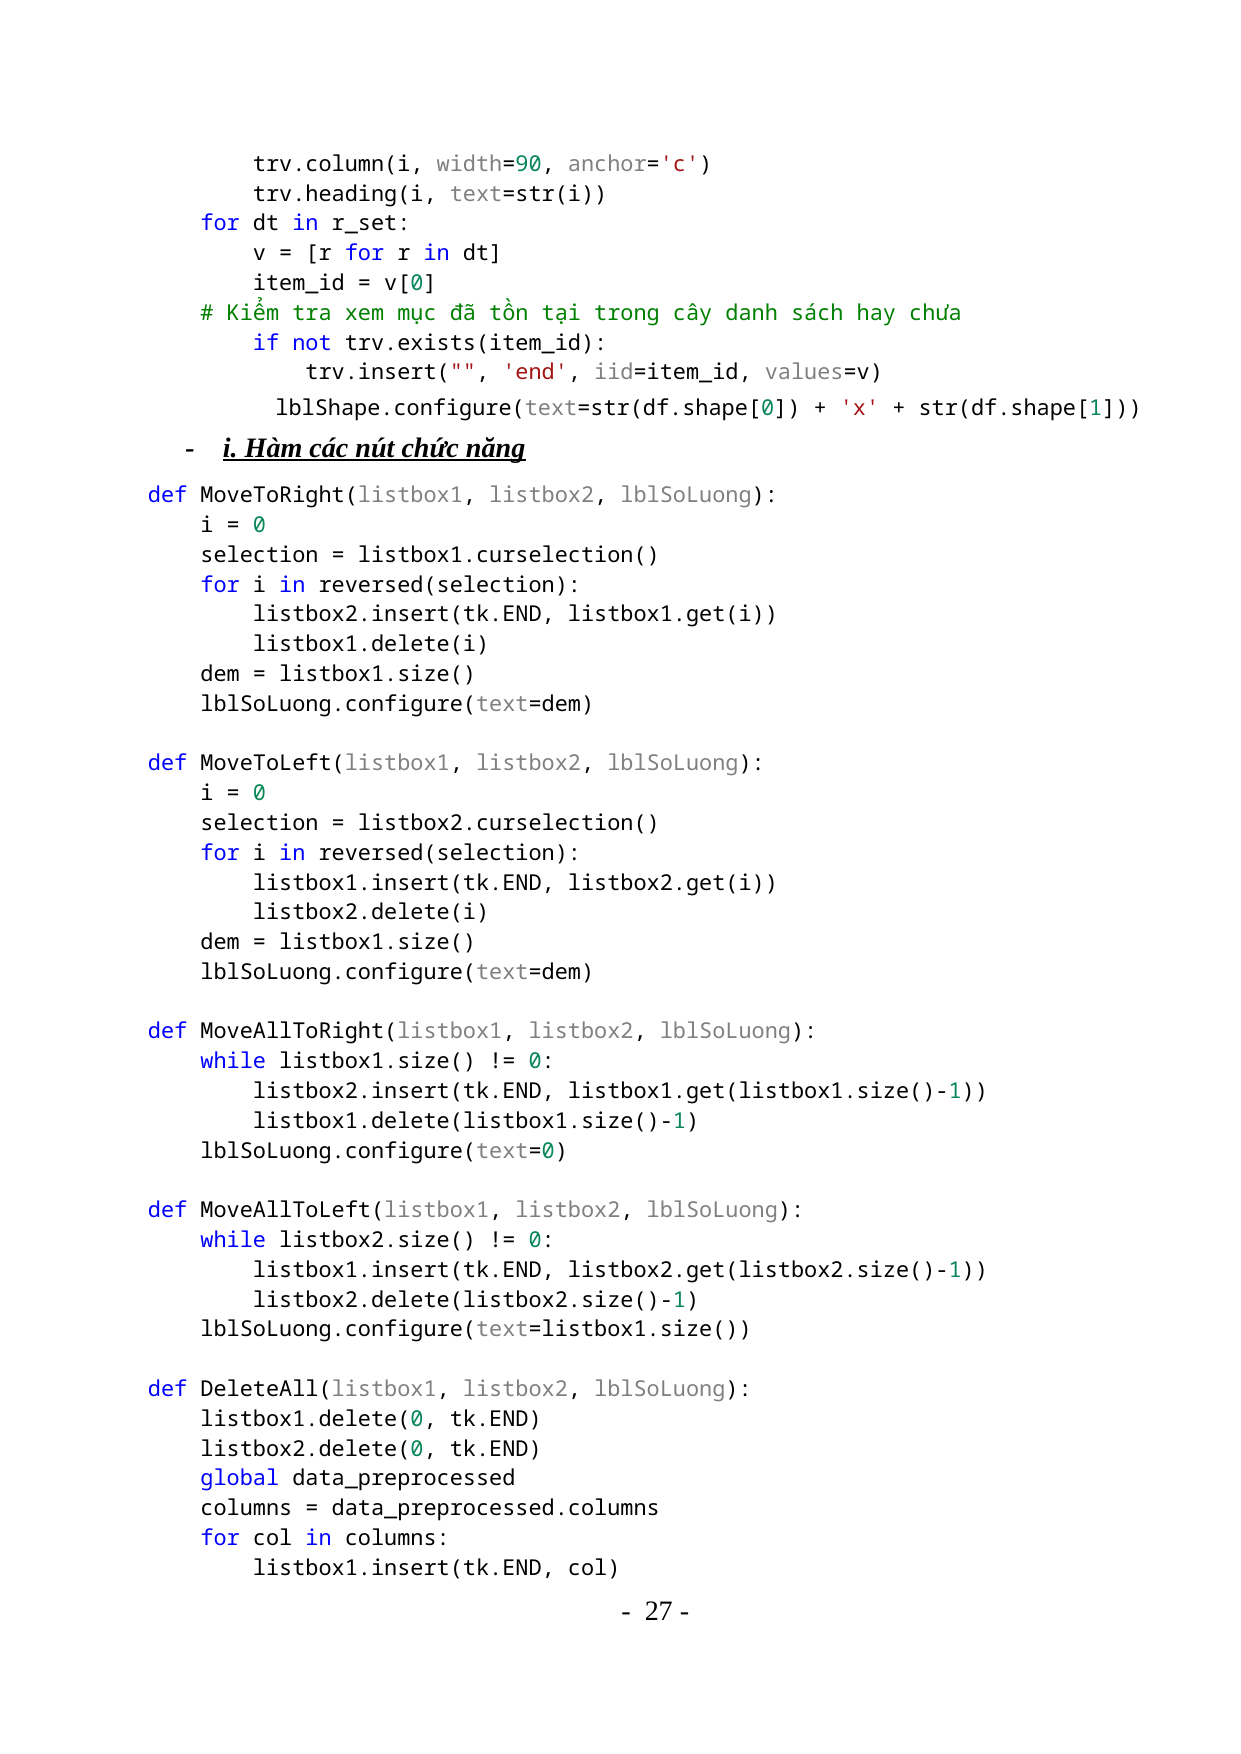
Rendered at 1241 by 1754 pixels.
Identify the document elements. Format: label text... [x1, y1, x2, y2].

text for i in reversed(selection): [148, 569, 1162, 598]
text listbox1.insert(tk.END, listbox2.get(i)) [148, 867, 1162, 896]
text if not trv.exists(item_id): [148, 326, 1162, 356]
text global data_preprocessed [148, 1462, 1162, 1492]
text for dt in r_set: [148, 207, 1162, 237]
text i = 0 [148, 509, 1162, 539]
text listbox2.insert(tk.END, listbox1.get(listbox1.size()-1)) [148, 1075, 1162, 1105]
text dem = listbox1.size() [148, 658, 1162, 688]
text while listbox1.size() != 0: [148, 1045, 1162, 1075]
text lblSoLuong.configure(text=dem) [148, 688, 1162, 718]
text listbox1.delete(0, tk.END) [148, 1403, 1162, 1433]
text lblSoLuong.configure(text=listbox1.size()) [148, 1313, 1162, 1343]
text item_id = v[0] [148, 267, 1162, 297]
list lblShape.configure(text=str(df.shape[0]) + 'x' + str(df.shape[1])) [223, 392, 1162, 422]
text lblSoLuong.configure(text=dem) [148, 956, 1162, 986]
text i = 0 [148, 777, 1162, 807]
text trv.heading(i, text=str(i)) [148, 177, 1162, 207]
text listbox1.insert(tk.END, col) [148, 1552, 1162, 1582]
list i. Hàm các nút chức năng [185, 431, 1162, 463]
text trv.insert("", 'end', iid=item_id, values=v) [148, 356, 1162, 386]
text columns = data_preprocessed.columns [148, 1492, 1162, 1522]
text listbox2.insert(tk.END, listbox1.get(i)) [148, 598, 1162, 628]
text listbox1.insert(tk.END, listbox2.get(listbox2.size()-1)) [148, 1254, 1162, 1284]
text def MoveAllToLeft(listbox1, listbox2, lblSoLuong): [148, 1194, 1162, 1224]
text for col in columns: [148, 1522, 1162, 1552]
text listbox2.delete(listbox2.size()-1) [148, 1284, 1162, 1313]
text trv.column(i, width=90, anchor='c') [148, 148, 1162, 177]
text def MoveAllToRight(listbox1, listbox2, lblSoLuong): [148, 1016, 1162, 1045]
text for i in reversed(selection): [148, 837, 1162, 867]
text listbox2.delete(0, tk.END) [148, 1433, 1162, 1462]
text dem = listbox1.size() [148, 926, 1162, 956]
text def MoveToLeft(listbox1, listbox2, lblSoLuong): [148, 747, 1162, 777]
text def DeleteAll(listbox1, listbox2, lblSoLuong): [148, 1373, 1162, 1403]
text listbox1.delete(listbox1.size()-1) [148, 1105, 1162, 1135]
text def MoveToRight(listbox1, listbox2, lblSoLuong): [148, 479, 1162, 509]
text lblSoLuong.configure(text=0) [148, 1135, 1162, 1164]
text v = [r for r in dt] [148, 237, 1162, 267]
text while listbox2.size() != 0: [148, 1224, 1162, 1254]
text # Kiểm tra xem mục đã tồn tại trong cây danh sách hay chưa [148, 297, 1162, 326]
text listbox2.delete(i) [148, 896, 1162, 926]
text selection = listbox2.curselection() [148, 807, 1162, 837]
text selection = listbox1.curselection() [148, 539, 1162, 569]
text listbox1.delete(i) [148, 628, 1162, 658]
